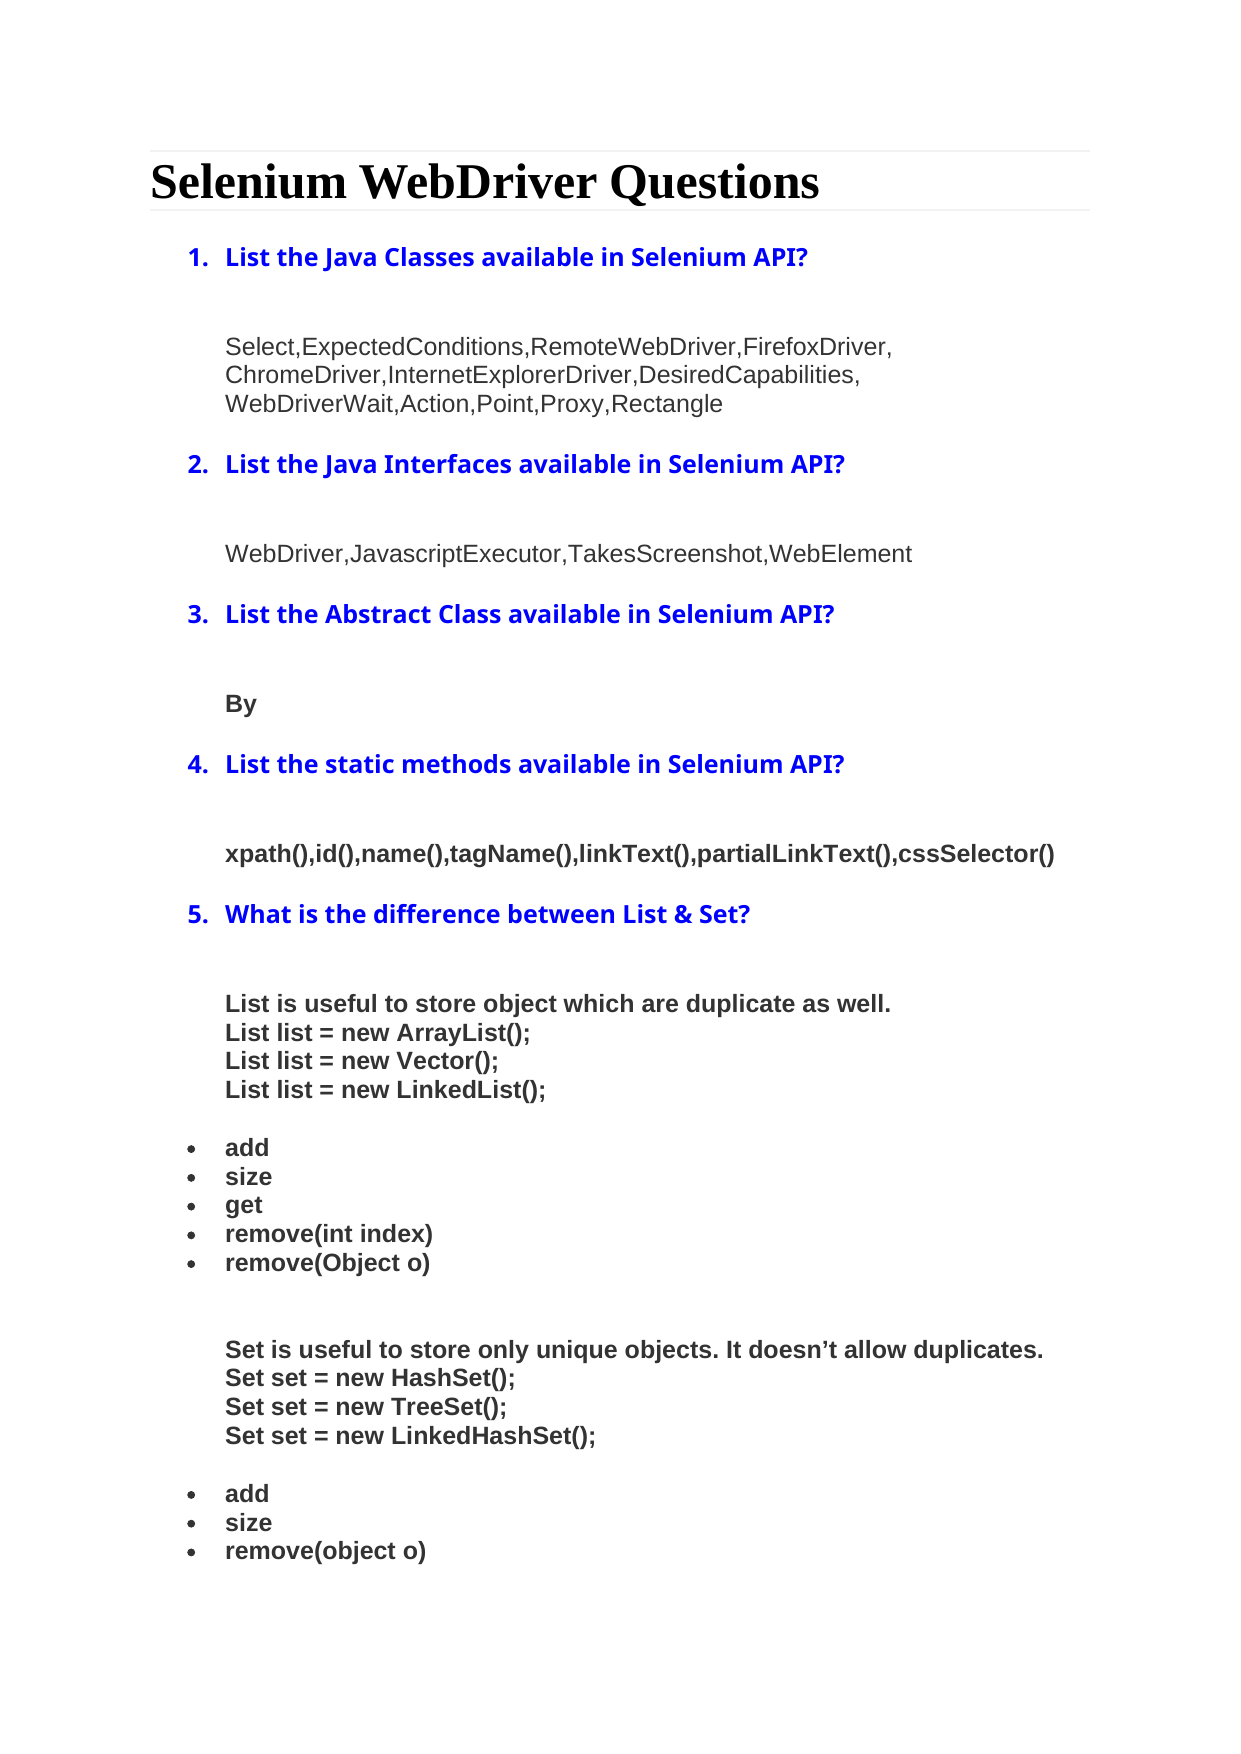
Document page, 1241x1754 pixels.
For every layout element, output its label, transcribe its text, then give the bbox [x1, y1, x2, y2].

text By [225, 660, 1090, 718]
list What is the difference between List & Set? [187, 897, 1090, 931]
list remove(object o) [187, 1536, 1090, 1565]
text Set is useful to store only unique objects. It doesn’t allow duplicates. Set set = new HashSet(); Set set = new TreeSet(); Set set = new LinkedHashSet(); [225, 1306, 1090, 1450]
text WebDriver,JavascriptExecutor,TakesScreenshot,WebElement [225, 510, 1090, 568]
list add [187, 1133, 1090, 1162]
list List the static methods available in Selenium API? [187, 747, 1090, 781]
text List is useful to store object which are duplicate as well. List list = new ArrayList(); List list = new Vector(); List list = new LinkedList(); [225, 960, 1090, 1104]
list add [187, 1479, 1090, 1508]
list List the Java Interfaces available in Selenium API? [187, 447, 1090, 481]
text xpath(),id(),name(),tagName(),linkText(),partialLinkText(),cssSelector() [225, 810, 1090, 868]
list get [187, 1191, 1090, 1219]
text Select,ExpectedConditions,RemoteWebDriver,FirefoxDriver, ChromeDriver,InternetExplorerDriver,DesiredCapabilities, WebDriverWait,Action,Point,Proxy,Rectangle [225, 303, 1090, 418]
list size [187, 1508, 1090, 1536]
list remove(int index) [187, 1219, 1090, 1248]
list List the Java Classes available in Selenium API? [187, 240, 1090, 274]
list List the Abstract Class available in Selenium API? [187, 597, 1090, 631]
text Selenium WebDriver Questions [150, 152, 1090, 209]
list size [187, 1162, 1090, 1191]
list remove(Object o) [187, 1248, 1090, 1277]
